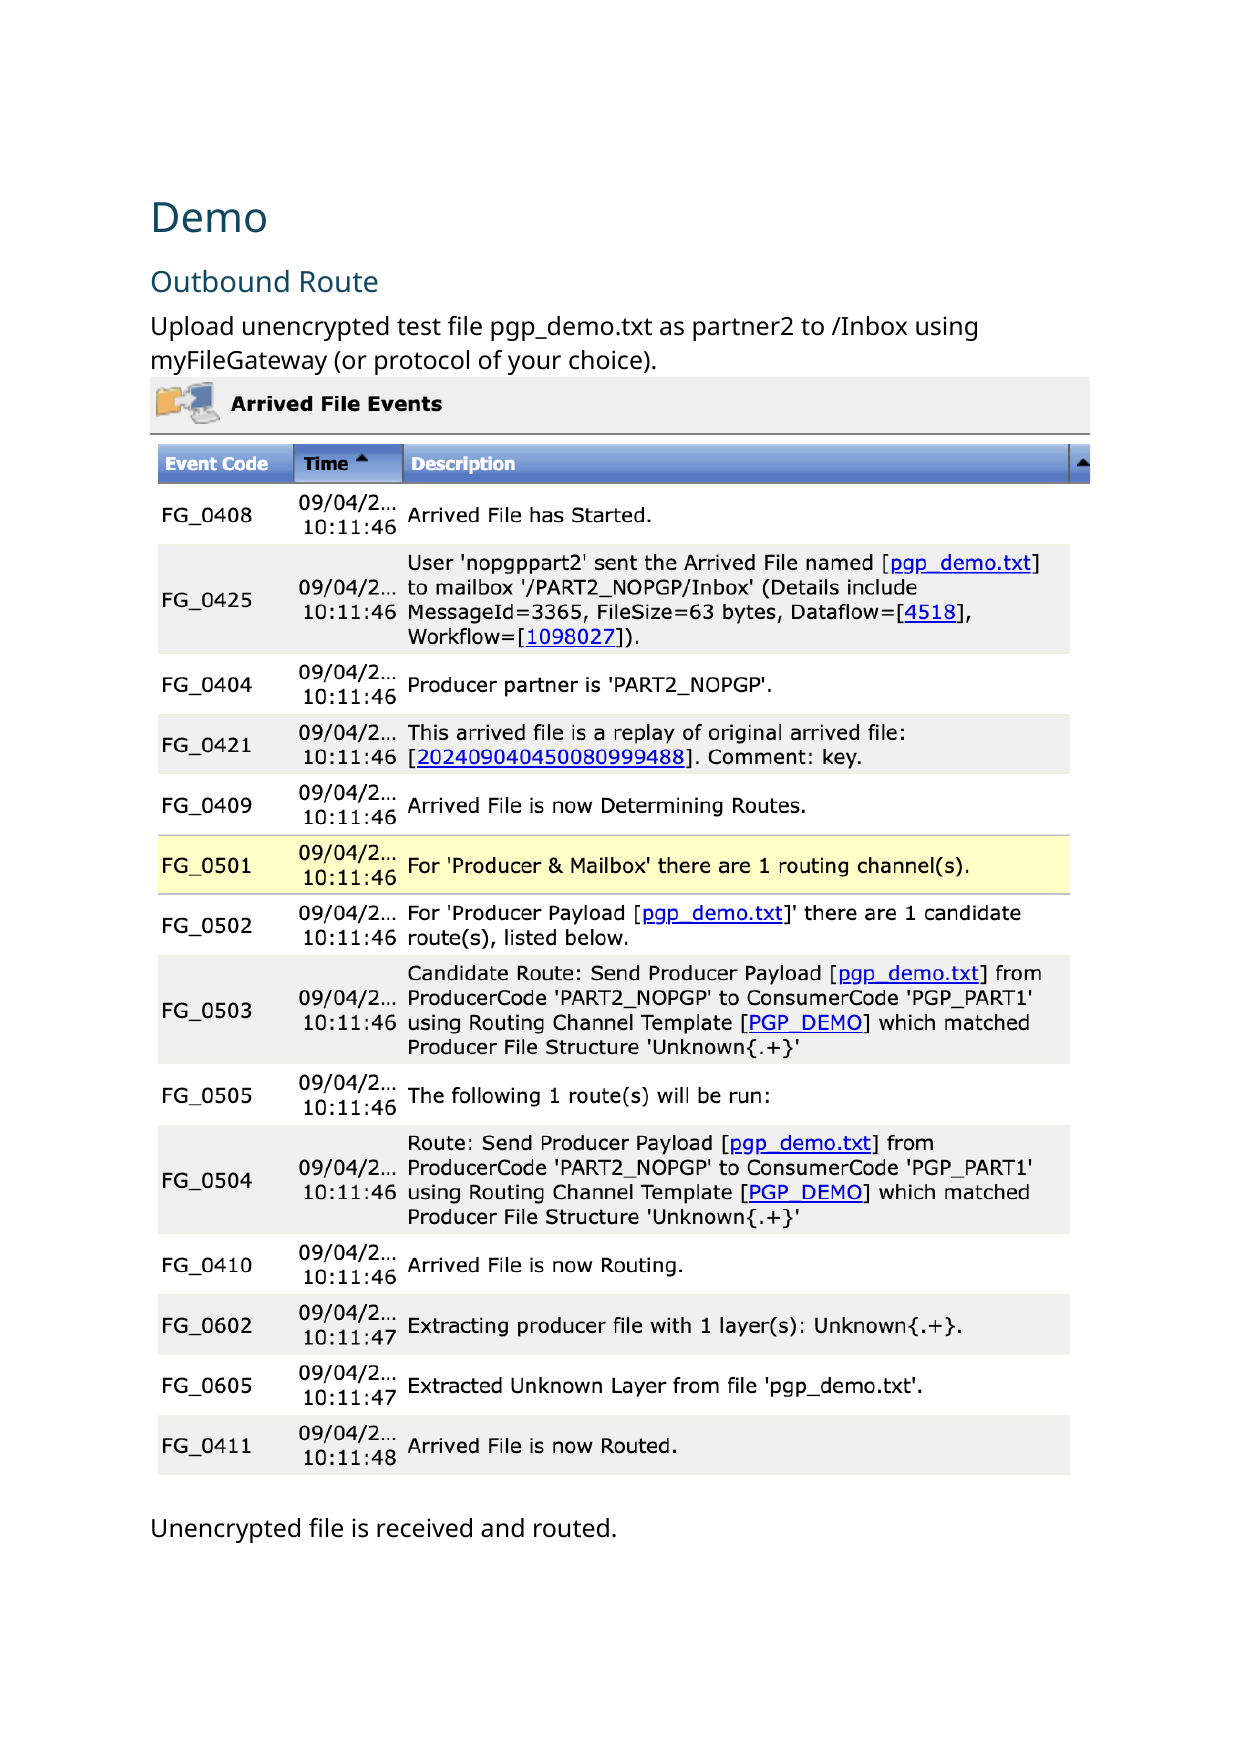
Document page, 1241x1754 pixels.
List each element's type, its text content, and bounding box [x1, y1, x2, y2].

text Unencrypted file is received and routed. [150, 1511, 1090, 1544]
picture [150, 377, 1091, 1511]
text Upload unencrypted test file pgp_demo.txt as partner2 to /Inbox using myFileGateway (or protocol of your choice). [150, 309, 1090, 377]
subtitle Demo [150, 187, 1090, 244]
subtitle Outbound Route [150, 261, 1090, 301]
